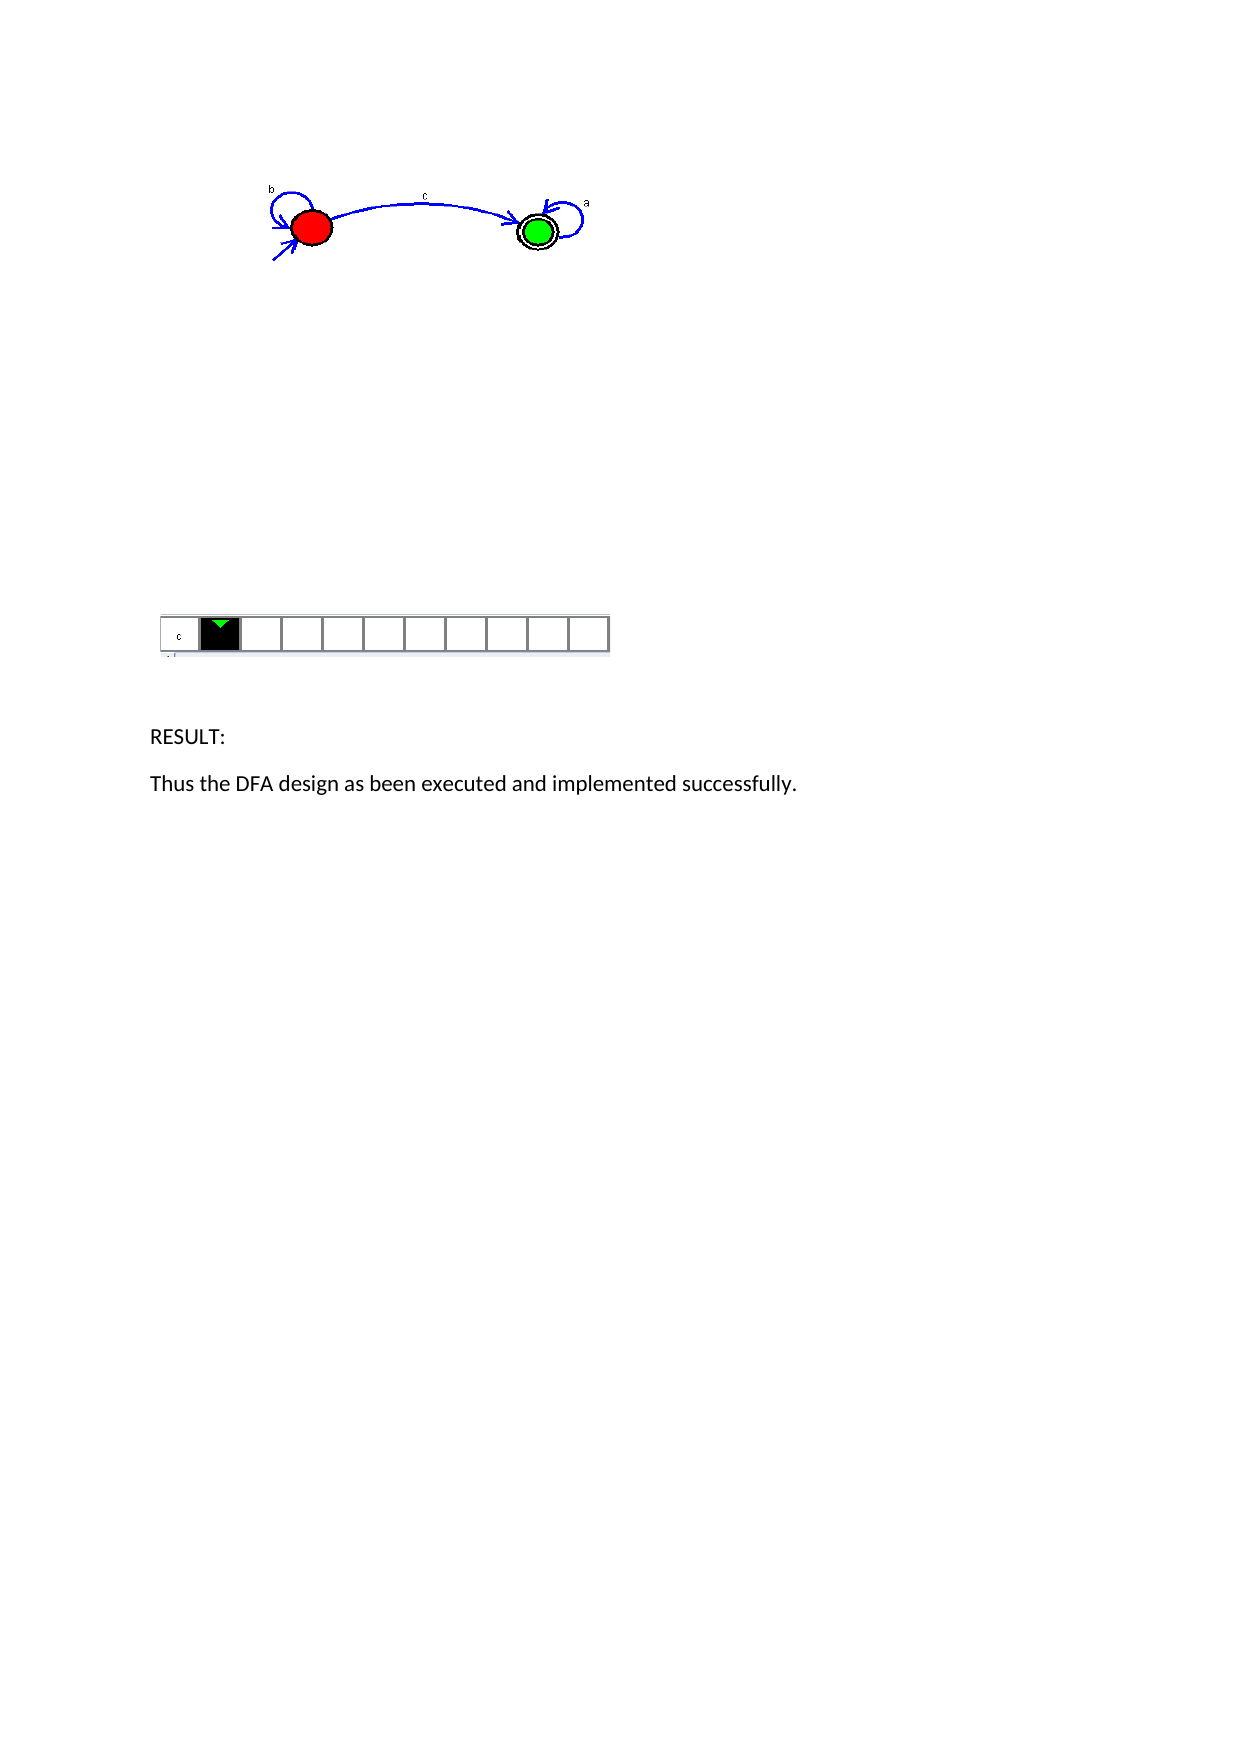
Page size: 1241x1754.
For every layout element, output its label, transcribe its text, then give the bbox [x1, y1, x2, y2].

picture [160, 150, 611, 657]
text RESULT: [150, 722, 1090, 750]
text Thus the DFA design as been executed and implemented successfully. [150, 769, 1090, 797]
